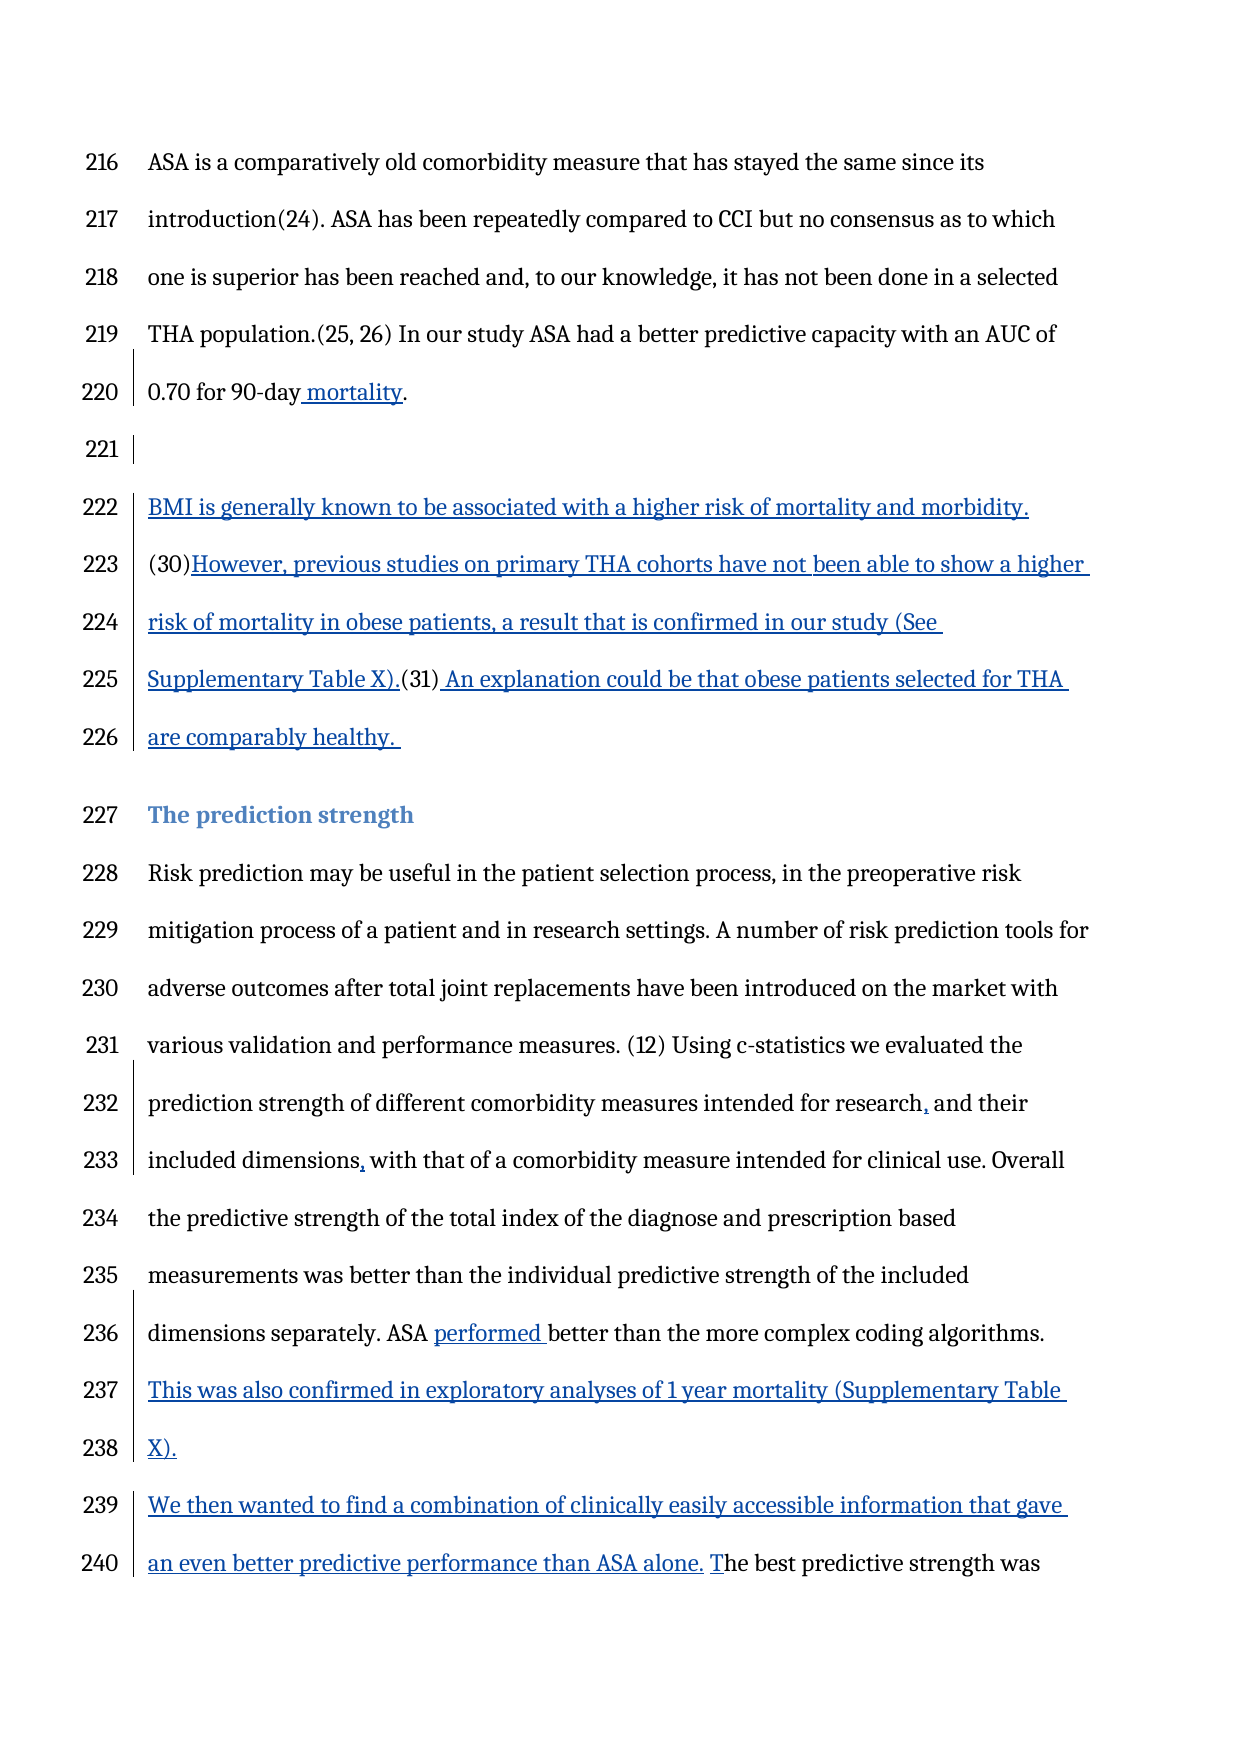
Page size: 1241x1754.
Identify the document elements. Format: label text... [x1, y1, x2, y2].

text (30)(31) [148, 493, 1093, 751]
subtitle The prediction strength [148, 801, 1093, 830]
text Risk prediction may be useful in the patient selection process, in the preoperative risk mitigation process of a patient and in research settings. A number of risk prediction tools for adverse outcomes after total joint replacements have been introduced on the market with various validation and performance measures. (12) Using c-statistics we evaluated the prediction strength of different comorbidity measures intended for research and their included dimensions with that of a comorbidity measure intended for clinical use. Overall the predictive strength of the total index of the diagnose and prescription based measurements was better than the individual predictive strength of the included dimensions separately. ASA better than the more complex coding algorithms. [148, 858, 1093, 1462]
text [148, 1491, 1093, 1577]
text ASA is a comparatively old comorbidity measure that has stayed the same since its introduction(24). ASA has been repeatedly compared to CCI but no consensus as to which one is superior has been reached and, to our knowledge, it has not been done in a selected THA population.(25, 26) In our study ASA had a better predictive capacity with an AUC of 0.70 for 90-day. [148, 148, 1093, 406]
